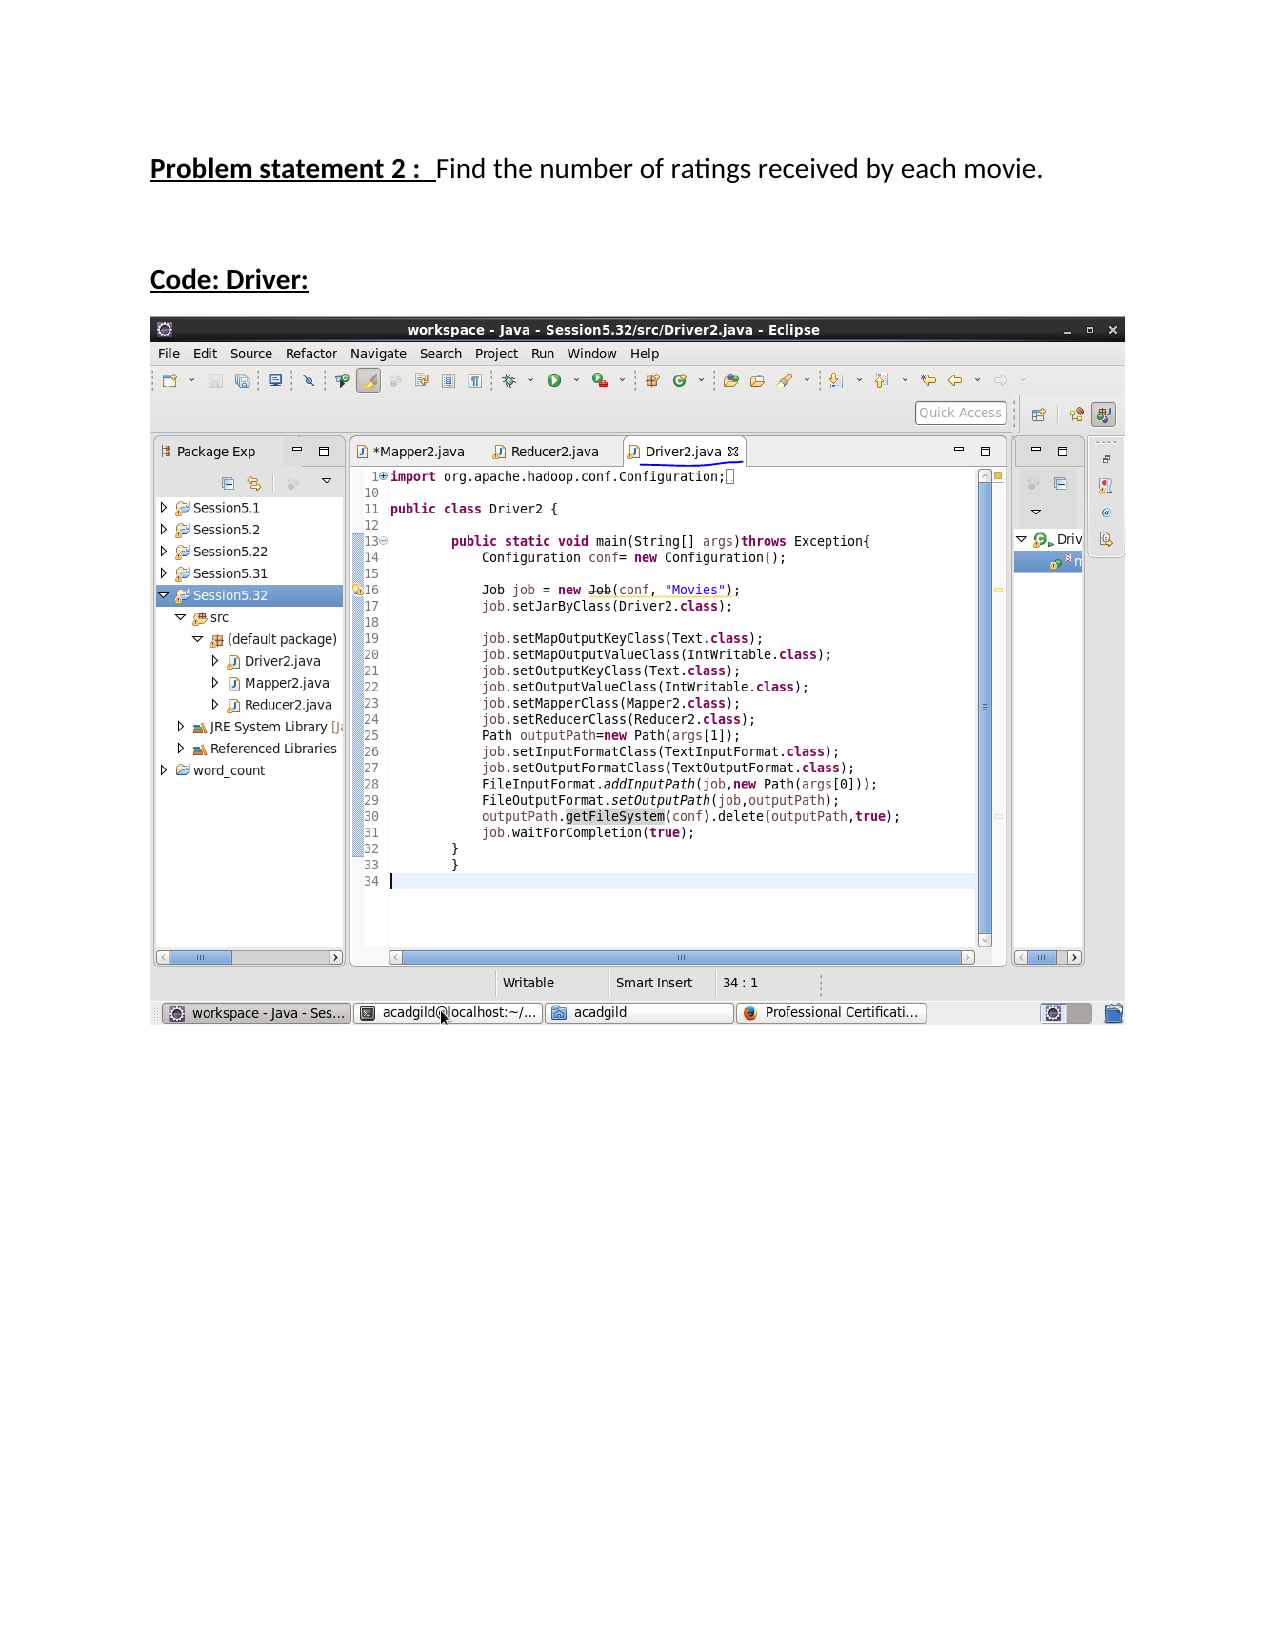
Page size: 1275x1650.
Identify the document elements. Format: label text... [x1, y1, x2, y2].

picture [150, 316, 1125, 1025]
text Problem statement 2 : Find the number of ratings received by each movie. [150, 150, 1125, 186]
text Code: Driver: [150, 261, 1125, 297]
